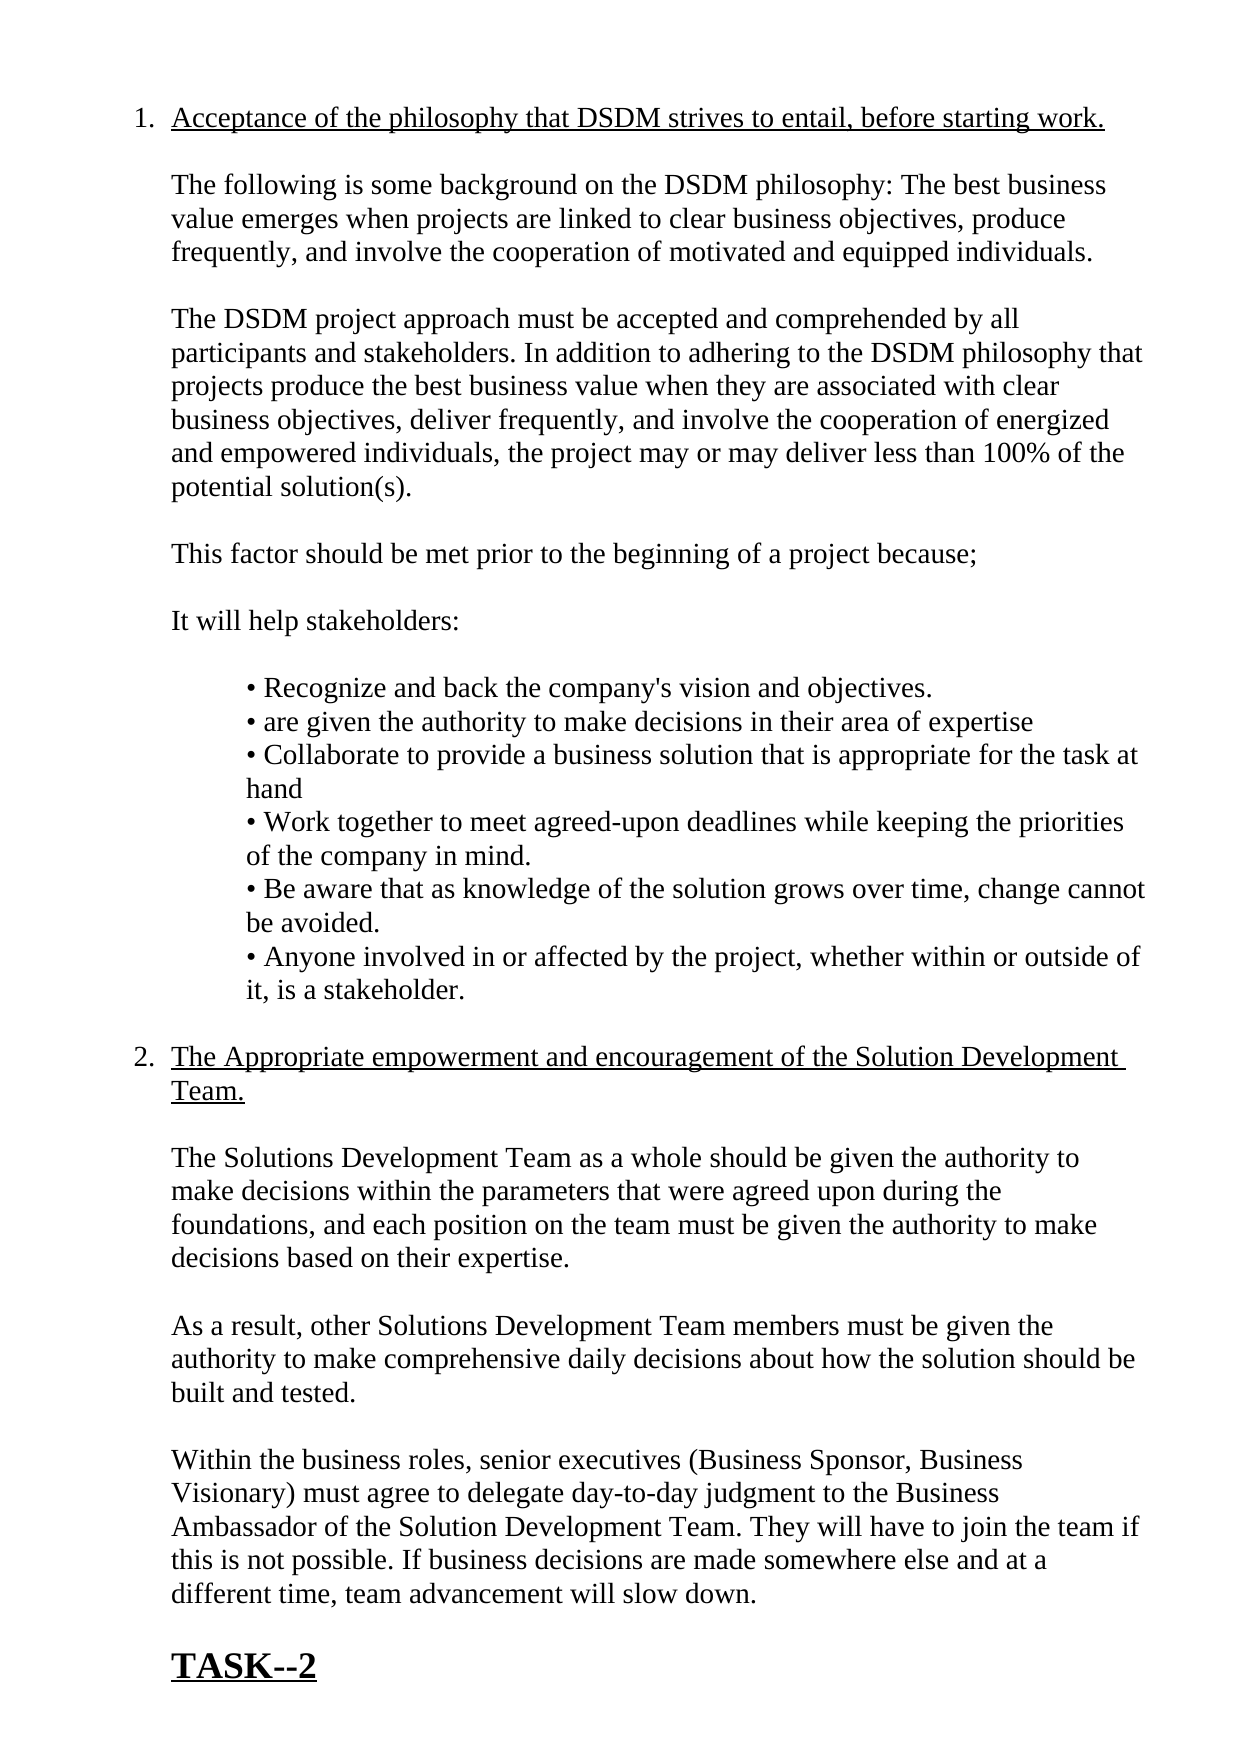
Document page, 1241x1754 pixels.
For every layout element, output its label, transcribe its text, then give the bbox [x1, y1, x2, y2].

list TASK--2 [171, 1643, 1148, 1686]
text This factor should be met prior to the beginning of a project because; [96, 536, 1148, 570]
list As a result, other Solutions Development Team members must be given the authority to make comprehensive daily decisions about how the solution should be built and tested. [171, 1308, 1148, 1408]
text • are given the authority to make decisions in their area of expertise [246, 704, 1148, 737]
list It will help stakeholders: [171, 603, 1148, 637]
text • Collaborate to provide a business solution that is appropriate for the task at hand [246, 737, 1148, 804]
text • Be aware that as knowledge of the solution grows over time, change cannot be avoided. [246, 872, 1148, 939]
list Acceptance of the philosophy that DSDM strives to entail, before starting work. [133, 100, 1148, 134]
text • Work together to meet agreed-upon deadlines while keeping the priorities of the company in mind. [246, 804, 1148, 872]
list Within the business roles, senior executives (Business Sponsor, Business Visionary) must agree to delegate day-to-day judgment to the Business Ambassador of the Solution Development Team. They will have to join the team if this is not possible. If business decisions are made somewhere else and at a different time, team advancement will slow down. [171, 1442, 1148, 1609]
text The DSDM project approach must be accepted and comprehended by all participants and stakeholders. In addition to adhering to the DSDM philosophy that projects produce the best business value when they are associated with clear business objectives, deliver frequently, and involve the cooperation of energized and empowered individuals, the project may or may deliver less than 100% of the potential solution(s). [171, 301, 1148, 503]
text • Recognize and back the company's vision and objectives. [246, 670, 1148, 704]
text The following is some background on the DSDM philosophy: The best business value emerges when projects are linked to clear business objectives, produce frequently, and involve the cooperation of motivated and equipped individuals. [171, 167, 1148, 268]
list The Solutions Development Team as a whole should be given the authority to make decisions within the parameters that were agreed upon during the foundations, and each position on the team must be given the authority to make decisions based on their expertise. [171, 1140, 1148, 1274]
text • Anyone involved in or affected by the project, whether within or outside of it, is a stakeholder. [246, 939, 1148, 1006]
list The Appropriate empowerment and encouragement of the Solution Development Team. [133, 1039, 1148, 1106]
